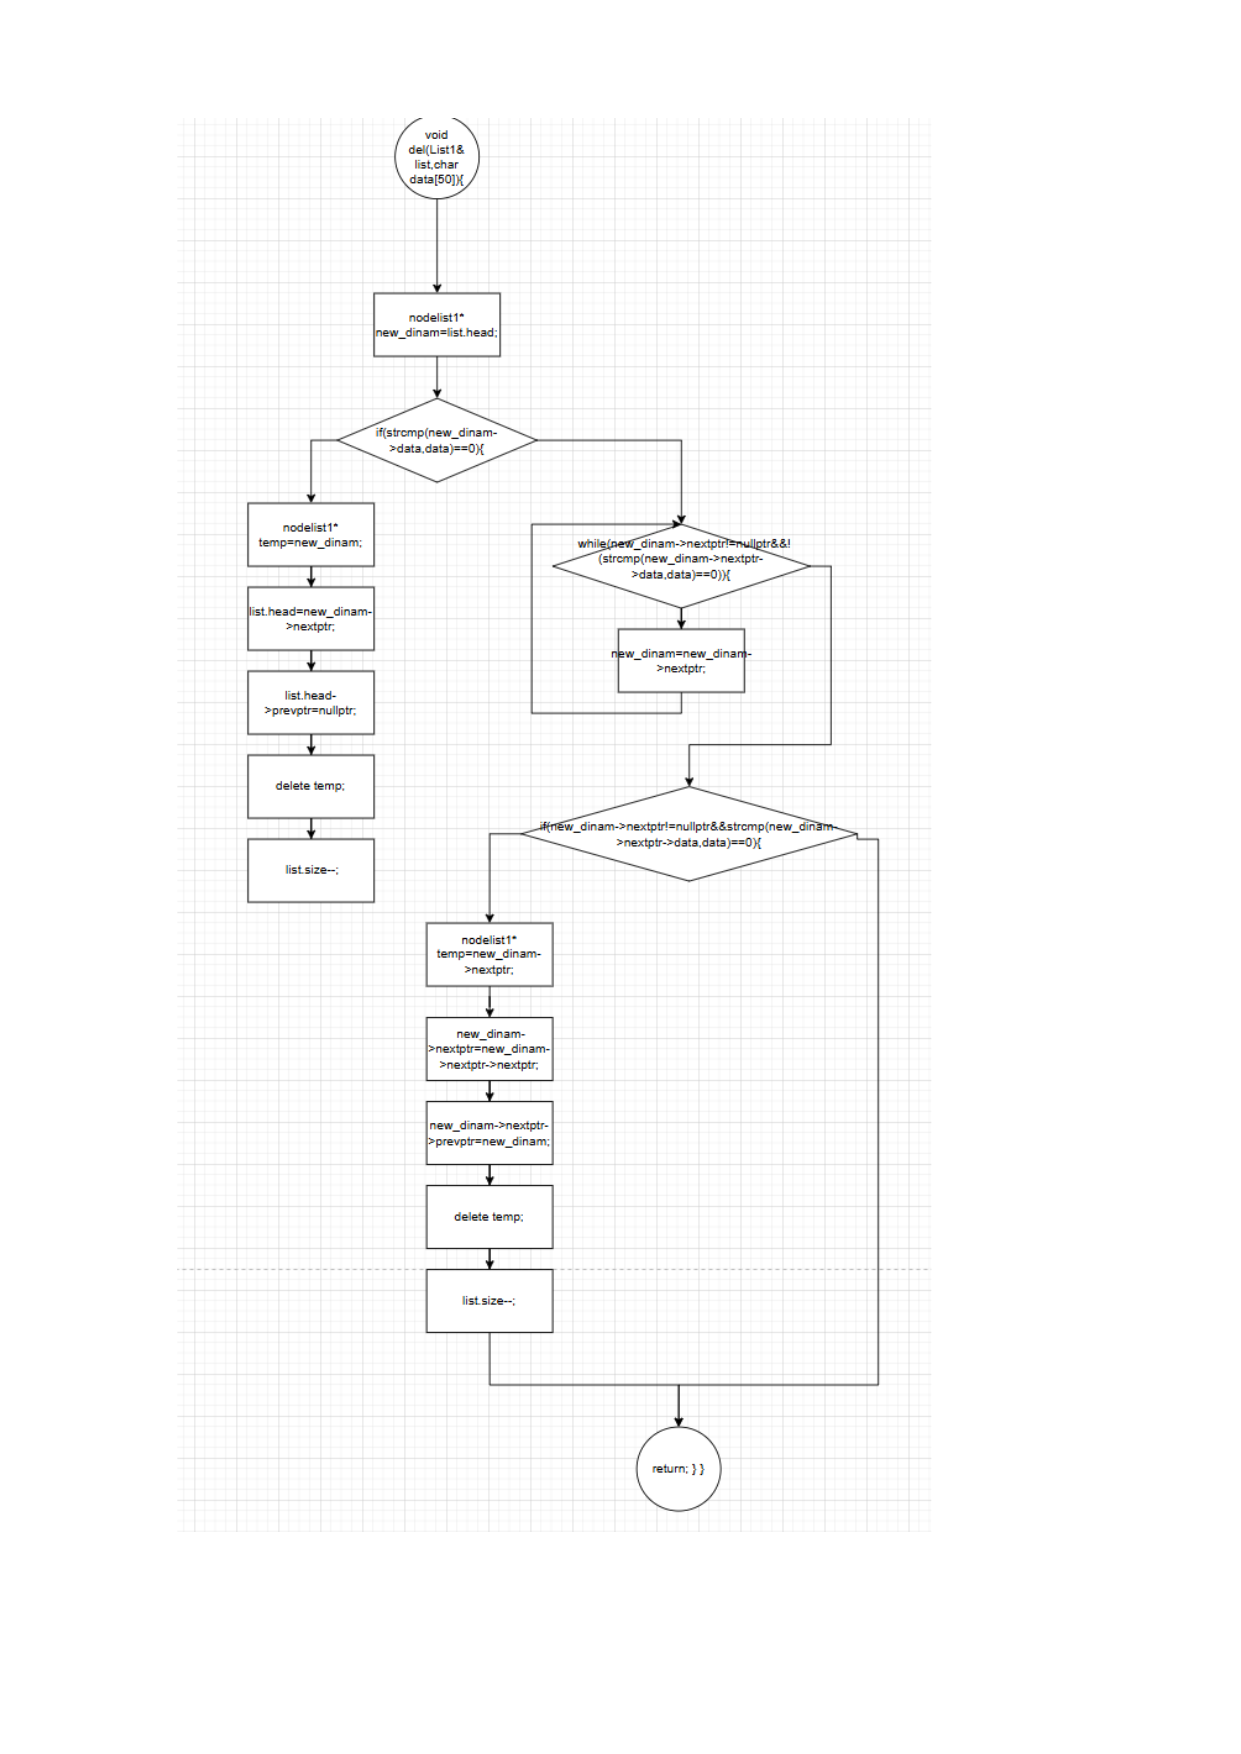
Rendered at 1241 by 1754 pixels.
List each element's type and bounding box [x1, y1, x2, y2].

picture [177, 118, 932, 1532]
